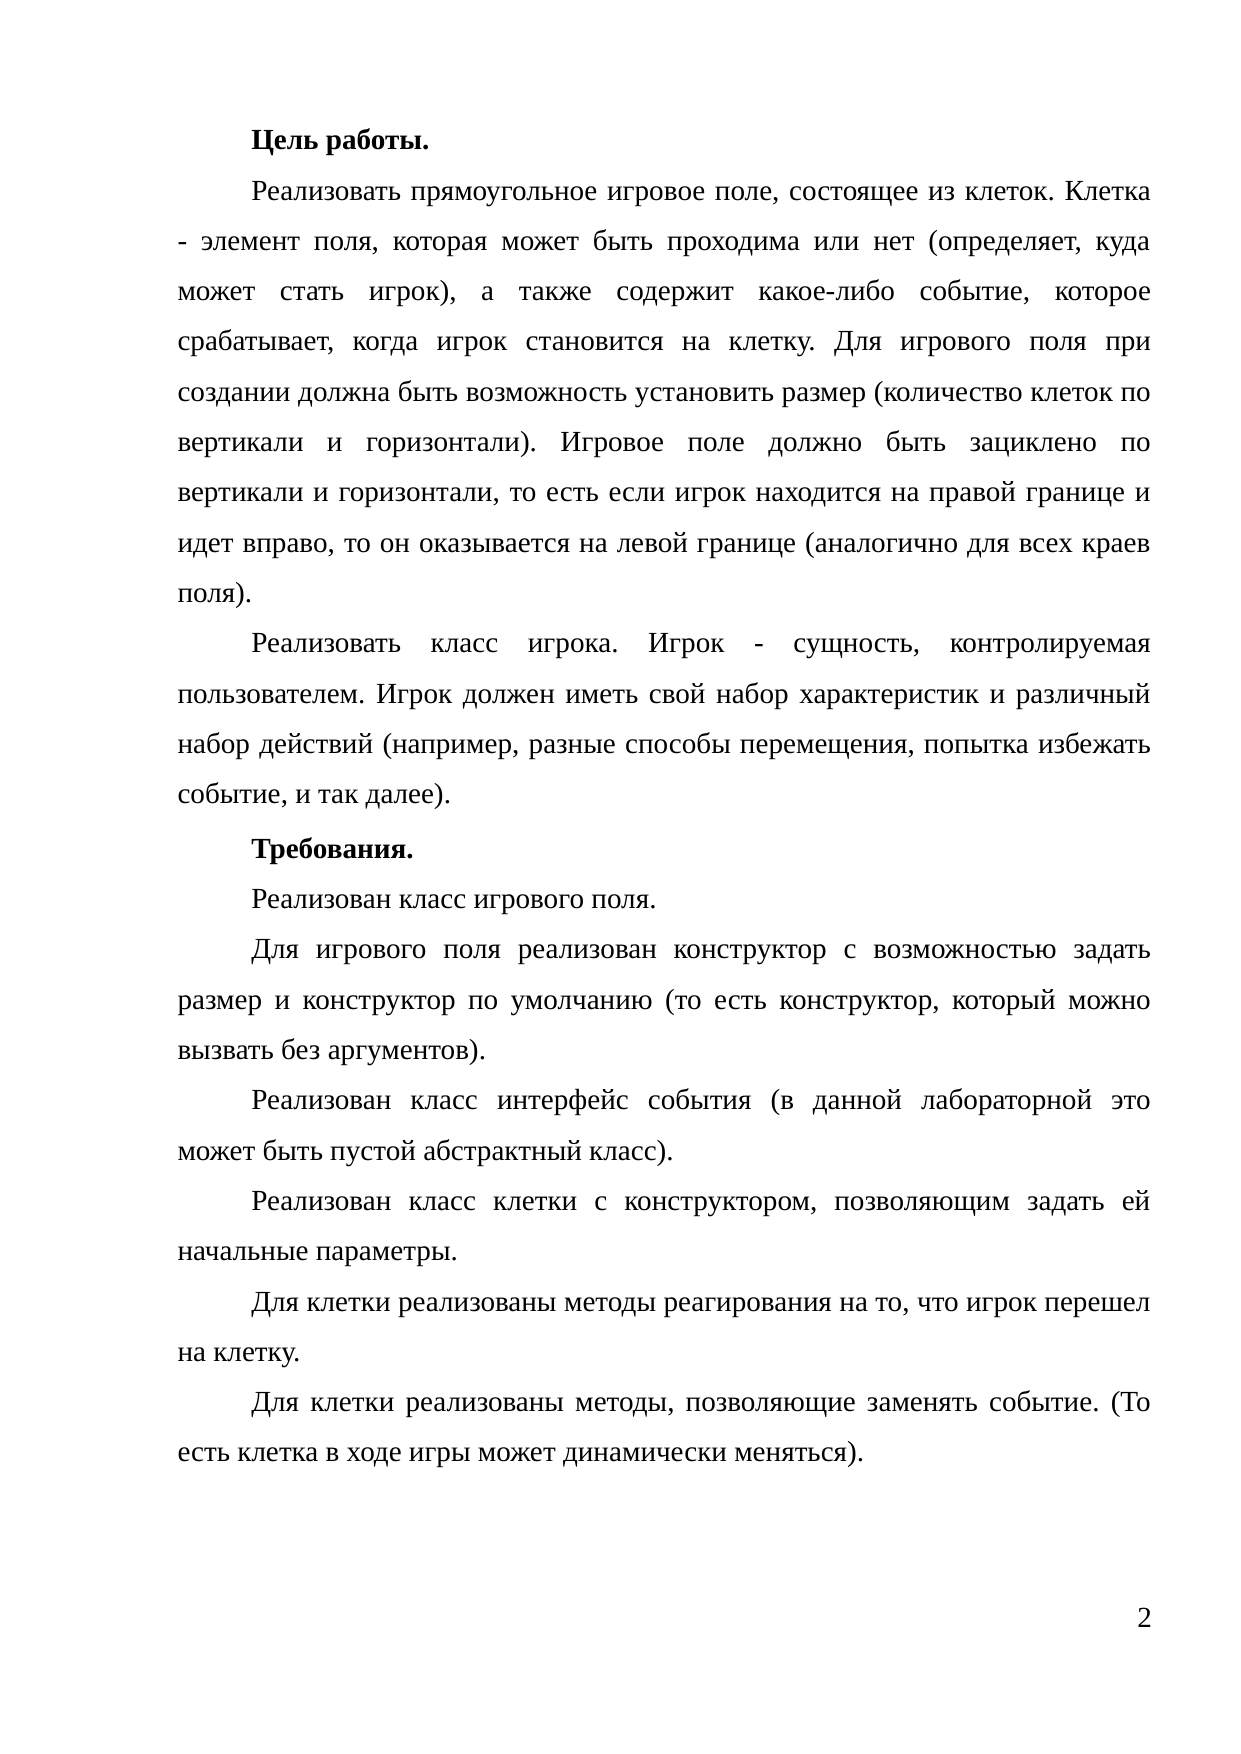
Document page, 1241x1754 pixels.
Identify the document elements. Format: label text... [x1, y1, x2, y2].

text Для клетки реализованы методы, позволяющие заменять событие. (То есть клетка в ходе игры может динамически меняться). [177, 1384, 1152, 1468]
text Для клетки реализованы методы реагирования на то, что игрок перешел на клетку. [177, 1284, 1152, 1367]
text Реализовать прямоугольное игровое поле, состоящее из клеток. Клетка - элемент поля, которая может быть проходима или нет (определяет, куда может стать игрок), а также содержит какое-либо событие, которое срабатывает, когда игрок становится на клетку. Для игрового поля при создании должна быть возможность установить размер (количество клеток по вертикали и горизонтали). Игровое поле должно быть зациклено по вертикали и горизонтали, то есть если игрок находится на правой границе и идет вправо, то он оказывается на левой границе (аналогично для всех краев поля). [177, 173, 1152, 609]
text Реализован класс клетки с конструктором, позволяющим задать ей начальные параметры. [177, 1183, 1152, 1267]
text Реализован класс игрового поля. [177, 881, 1152, 915]
subtitle Цель работы. [251, 122, 1152, 156]
text Для игрового поля реализован конструктор с возможностью задать размер и конструктор по умолчанию (то есть конструктор, который можно вызвать без аргументов). [177, 931, 1152, 1066]
subtitle Требования. [251, 831, 1152, 864]
text Реализован класс интерфейс события (в данной лабораторной это может быть пустой абстрактный класс). [177, 1082, 1152, 1166]
text Реализовать класс игрока. Игрок - сущность, контролируемая пользователем. Игрок должен иметь свой набор характеристик и различный набор действий (например, разные способы перемещения, попытка избежать событие, и так далее). [177, 625, 1152, 810]
